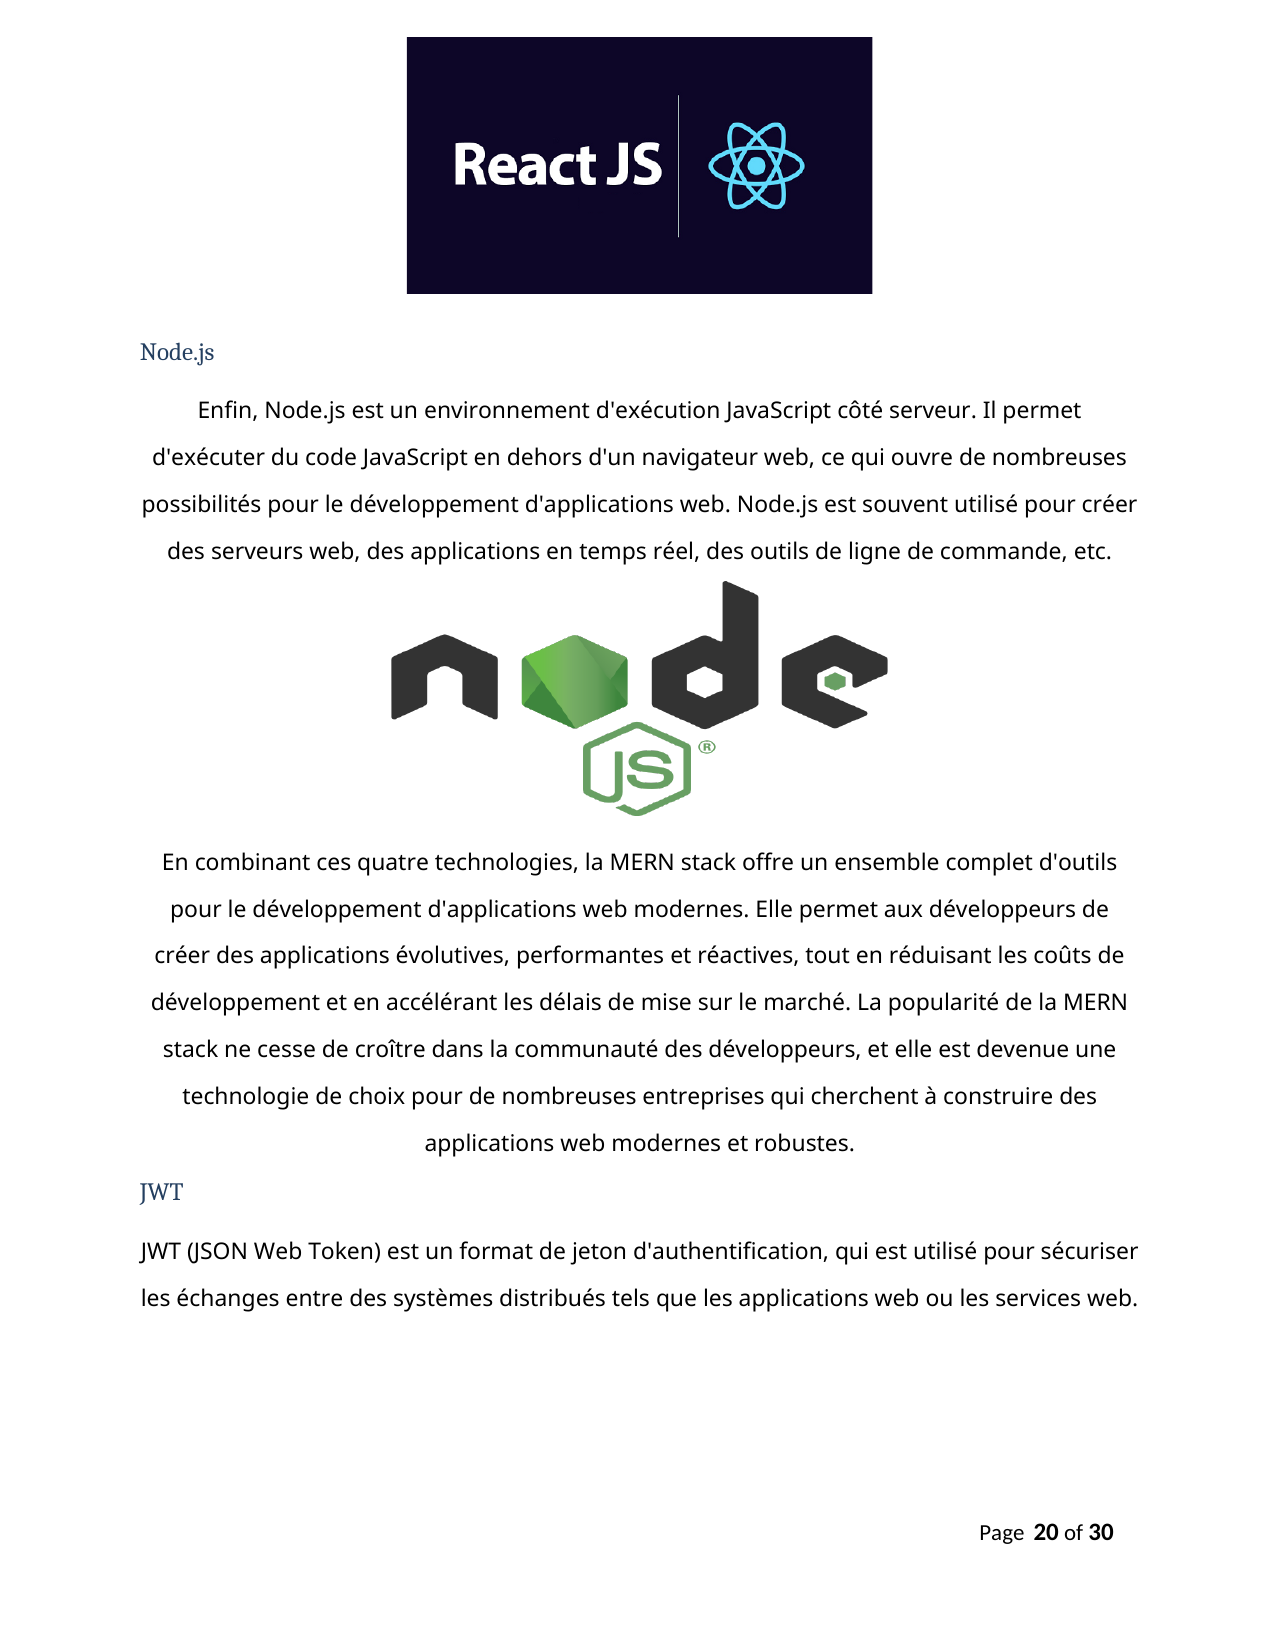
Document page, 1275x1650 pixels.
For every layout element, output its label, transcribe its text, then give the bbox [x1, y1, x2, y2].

subtitle JWT [139, 1178, 1139, 1207]
text Enfin, Node.js est un environnement d'exécution JavaScript côté serveur. Il permet d'exécuter du code JavaScript en dehors d'un navigateur web, ce qui ouvre de nombreuses possibilités pour le développement d'applications web. Node.js est souvent utilisé pour créer des serveurs web, des applications en temps réel, des outils de ligne de commande, etc. [139, 394, 1139, 566]
text JWT (JSON Web Token) est un format de jeton d'authentification, qui est utilisé pour sécuriser les échanges entre des systèmes distribués tels que les applications web ou les services web. [139, 1235, 1139, 1313]
subtitle Node.js [139, 337, 1139, 366]
picture [406, 37, 873, 294]
picture [391, 581, 888, 816]
text En combinant ces quatre technologies, la MERN stack offre un ensemble complet d'outils pour le développement d'applications web modernes. Elle permet aux développeurs de créer des applications évolutives, performantes et réactives, tout en réduisant les coûts de développement et en accélérant les délais de mise sur le marché. La popularité de la MERN stack ne cesse de croître dans la communauté des développeurs, et elle est devenue une technologie de choix pour de nombreuses entreprises qui cherchent à construire des applications web modernes et robustes. [139, 846, 1139, 1158]
